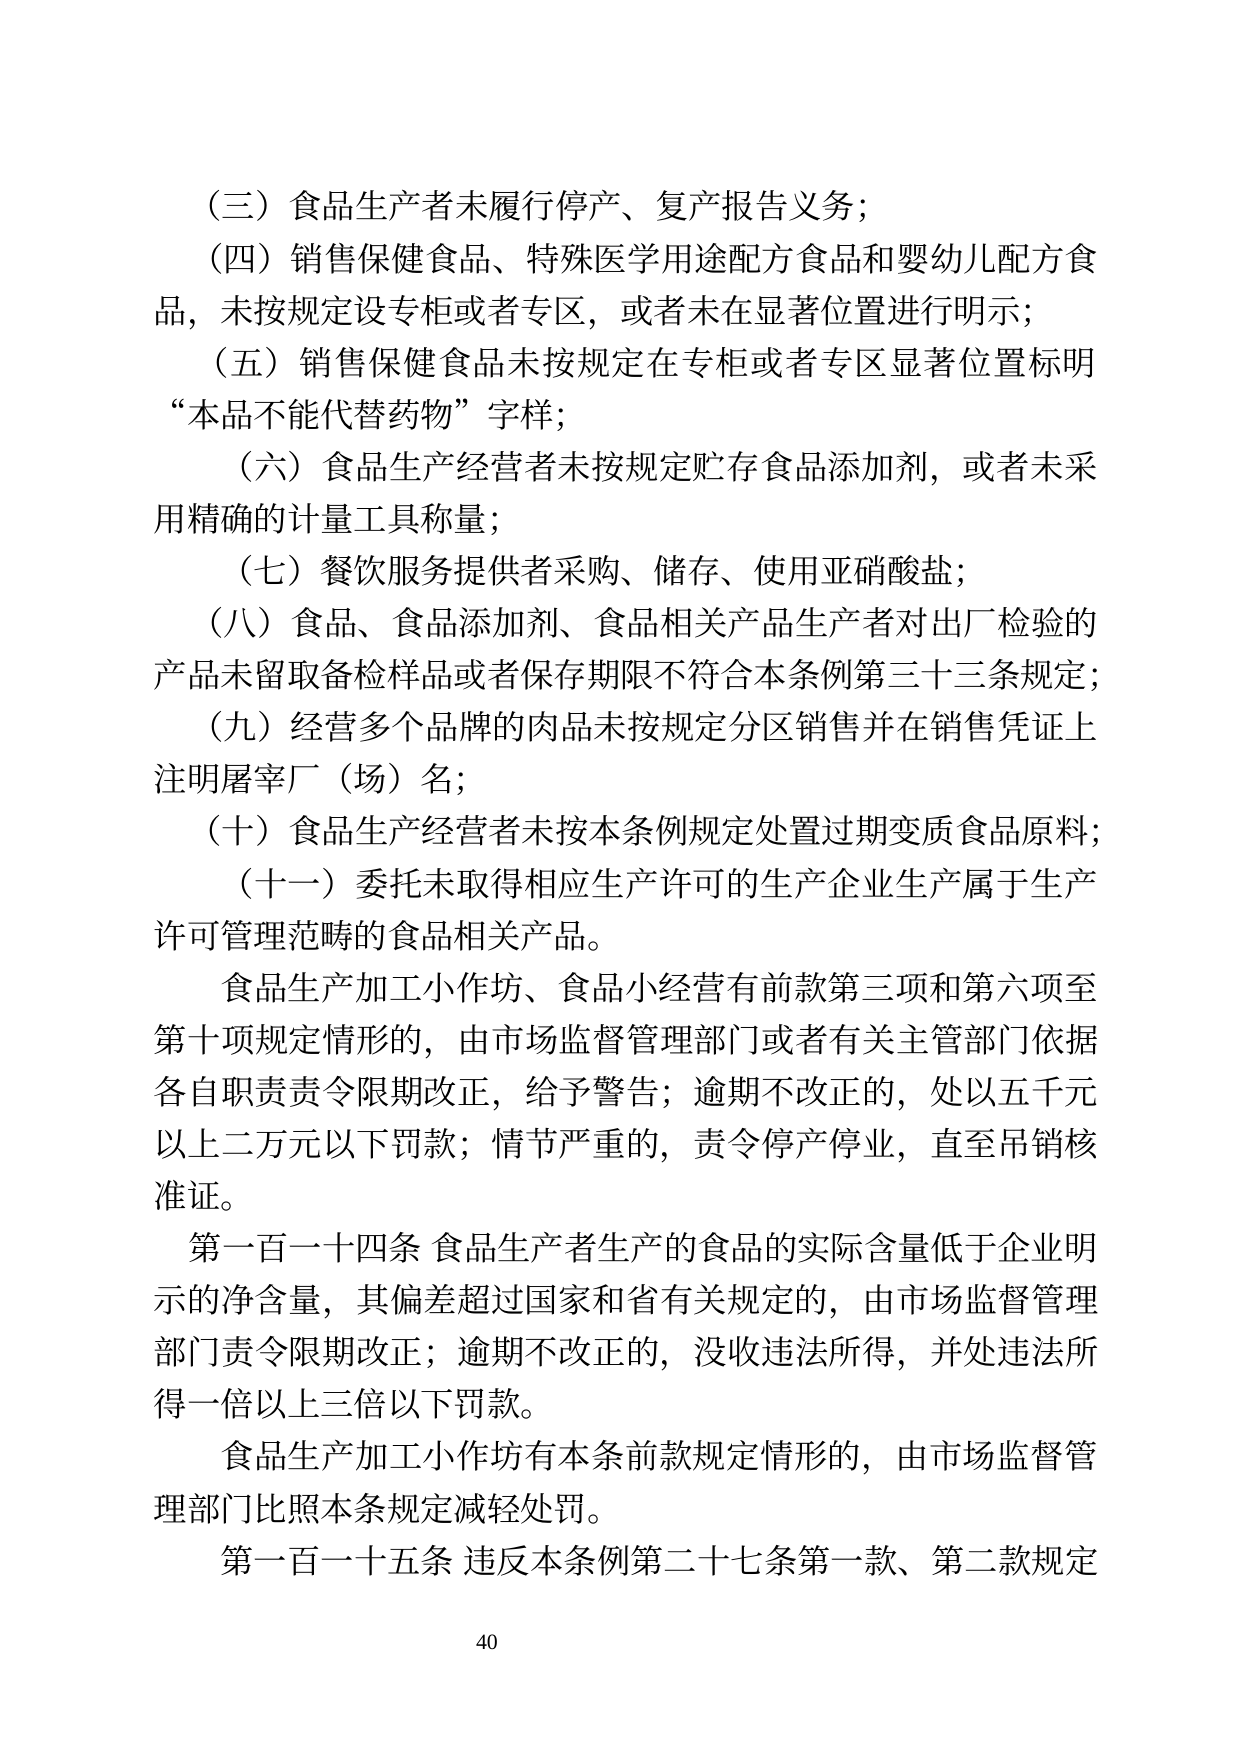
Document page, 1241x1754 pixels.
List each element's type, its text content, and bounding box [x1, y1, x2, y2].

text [153, 1531, 1098, 1583]
text （六）食品生产经营者未按规定贮存食品添加剂，或者未采用精确的计量工具称量； [153, 438, 1098, 542]
text （七）餐饮服务提供者采购、储存、使用亚硝酸盐； [153, 542, 1098, 594]
text （五）销售保健食品未按规定在专柜或者专区显著位置标明“本品不能代替药物”字样； [153, 333, 1098, 438]
text 第一百一十四条 食品生产者生产的食品的实际含量低于企业明示的净含量，其偏差超过国家和省有关规定的，由市场监督管理部门责令限期改正；逾期不改正的，没收违法所得，并处违法所得一倍以上三倍以下罚款。 [153, 1219, 1098, 1427]
text 食品生产加工小作坊、食品小经营有前款第三项和第六项至第十项规定情形的，由市场监督管理部门或者有关主管部门依据各自职责责令限期改正，给予警告；逾期不改正的，处以五千元以上二万元以下罚款；情节严重的，责令停产停业，直至吊销核准证。 [153, 958, 1098, 1219]
text （八）食品、食品添加剂、食品相关产品生产者对出厂检验的产品未留取备检样品或者保存期限不符合本条例第三十三条规定； [153, 594, 1098, 698]
text （四）销售保健食品、特殊医学用途配方食品和婴幼儿配方食品，未按规定设专柜或者专区，或者未在显著位置进行明示； [153, 229, 1098, 333]
text （十）食品生产经营者未按本条例规定处置过期变质食品原料； [153, 802, 1098, 854]
text （九）经营多个品牌的肉品未按规定分区销售并在销售凭证上注明屠宰厂（场）名； [153, 698, 1098, 802]
text （十一）委托未取得相应生产许可的生产企业生产属于生产许可管理范畴的食品相关产品。 [153, 854, 1098, 958]
text 食品生产加工小作坊有本条前款规定情形的，由市场监督管理部门比照本条规定减轻处罚。 [153, 1427, 1098, 1531]
text （三）食品生产者未履行停产、复产报告义务； [153, 177, 1098, 229]
